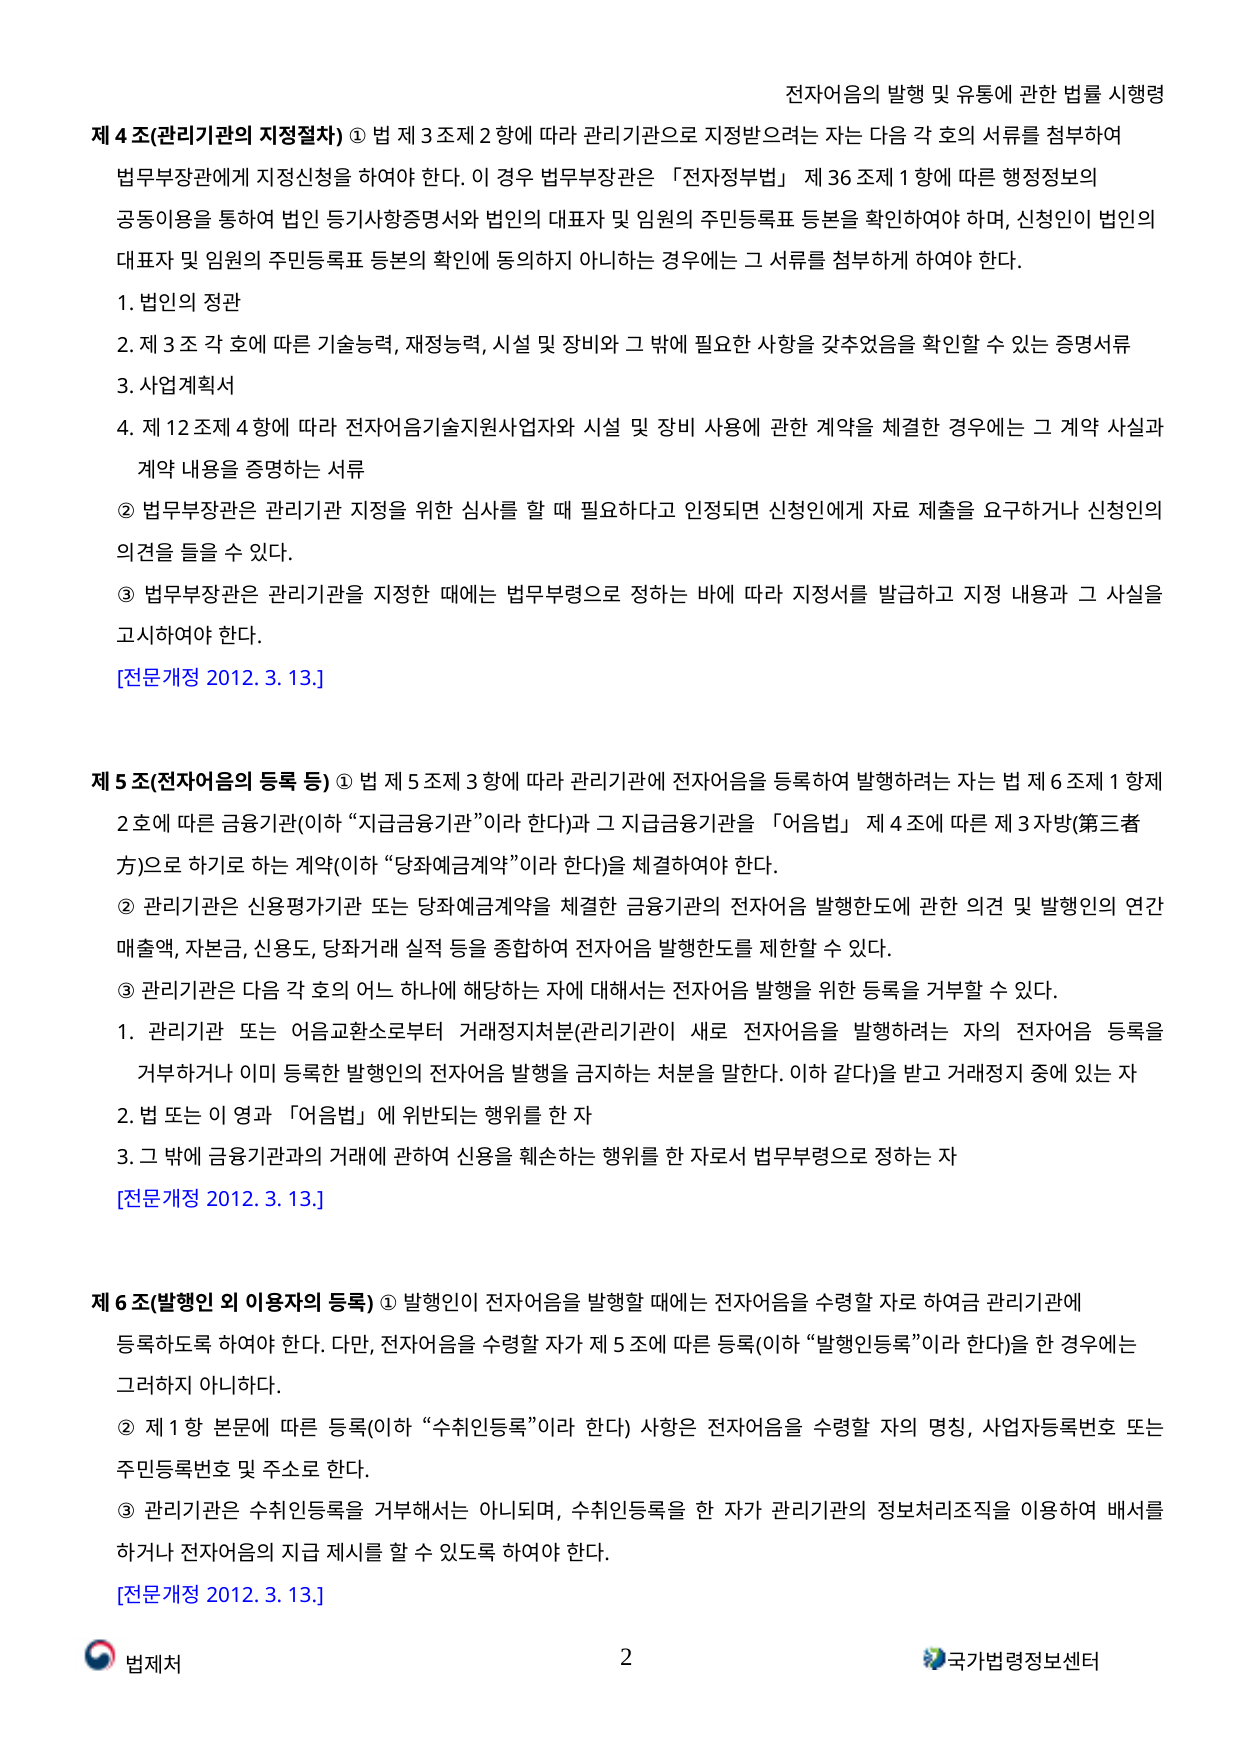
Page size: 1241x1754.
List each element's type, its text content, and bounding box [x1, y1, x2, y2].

text 제6조(발행인 외 이용자의 등록) ① 발행인이 전자어음을 발행할 때에는 전자어음을 수령할 자로 하여금 관리기관에 등록하도록 하여야 한다. 다만, 전자어음을 수령할 자가 제5조에 따른 등록(이하 “발행인등록”이라 한다)을 한 경우에는 그러하지 아니하다. [92, 1275, 1165, 1400]
text ③ 법무부장관은 관리기관을 지정한 때에는 법무부령으로 정하는 바에 따라 지정서를 발급하고 지정 내용과 그 사실을 고시하여야 한다. [117, 567, 1165, 650]
text 1. 관리기관 또는 어음교환소로부터 거래정지처분(관리기관이 새로 전자어음을 발행하려는 자의 전자어음 등록을 거부하거나 이미 등록한 발행인의 전자어음 발행을 금지하는 처분을 말한다. 이하 같다)을 받고 거래정지 중에 있는 자 [117, 1004, 1165, 1087]
text [전문개정 2012. 3. 13.] [117, 650, 1165, 692]
text ③ 관리기관은 수취인등록을 거부해서는 아니되며, 수취인등록을 한 자가 관리기관의 정보처리조직을 이용하여 배서를 하거나 전자어음의 지급 제시를 할 수 있도록 하여야 한다. [117, 1483, 1165, 1567]
text 제4조(관리기관의 지정절차) ① 법 제3조제2항에 따라 관리기관으로 지정받으려는 자는 다음 각 호의 서류를 첨부하여 법무부장관에게 지정신청을 하여야 한다. 이 경우 법무부장관은 「전자정부법」 제36조제1항에 따른 행정정보의 공동이용을 통하여 법인 등기사항증명서와 법인의 대표자 및 임원의 주민등록표 등본을 확인하여야 하며, 신청인이 법인의 대표자 및 임원의 주민등록표 등본의 확인에 동의하지 아니하는 경우에는 그 서류를 첨부하게 하여야 한다. [92, 108, 1165, 275]
text 2. 제3조 각 호에 따른 기술능력, 재정능력, 시설 및 장비와 그 밖에 필요한 사항을 갖추었음을 확인할 수 있는 증명서류 [117, 317, 1165, 358]
text 2. 법 또는 이 영과 「어음법」에 위반되는 행위를 한 자 [117, 1087, 1165, 1129]
text 3. 사업계획서 [117, 358, 1165, 400]
picture [75, 1637, 126, 1673]
text 4. 제12조제4항에 따라 전자어음기술지원사업자와 시설 및 장비 사용에 관한 계약을 체결한 경우에는 그 계약 사실과 계약 내용을 증명하는 서류 [117, 400, 1165, 483]
text [전문개정 2012. 3. 13.] [117, 1567, 1165, 1608]
text ② 관리기관은 신용평가기관 또는 당좌예금계약을 체결한 금융기관의 전자어음 발행한도에 관한 의견 및 발행인의 연간 매출액, 자본금, 신용도, 당좌거래 실적 등을 종합하여 전자어음 발행한도를 제한할 수 있다. [117, 879, 1165, 962]
text [전문개정 2012. 3. 13.] [117, 1171, 1165, 1212]
text ② 법무부장관은 관리기관 지정을 위한 심사를 할 때 필요하다고 인정되면 신청인에게 자료 제출을 요구하거나 신청인의 의견을 들을 수 있다. [117, 483, 1165, 567]
text ② 제1항 본문에 따른 등록(이하 “수취인등록”이라 한다) 사항은 전자어음을 수령할 자의 명칭, 사업자등록번호 또는 주민등록번호 및 주소로 한다. [117, 1400, 1165, 1483]
text 1. 법인의 정관 [117, 275, 1165, 317]
text ③ 관리기관은 다음 각 호의 어느 하나에 해당하는 자에 대해서는 전자어음 발행을 위한 등록을 거부할 수 있다. [117, 962, 1165, 1004]
text 3. 그 밖에 금융기관과의 거래에 관하여 신용을 훼손하는 행위를 한 자로서 법무부령으로 정하는 자 [117, 1129, 1165, 1171]
text 제5조(전자어음의 등록 등) ① 법 제5조제3항에 따라 관리기관에 전자어음을 등록하여 발행하려는 자는 법 제6조제1항제2호에 따른 금융기관(이하 “지급금융기관”이라 한다)과 그 지급금융기관을 「어음법」 제4조에 따른 제3자방(第三者方)으로 하기로 하는 계약(이하 “당좌예금계약”이라 한다)을 체결하여야 한다. [92, 754, 1165, 879]
picture [892, 1637, 948, 1670]
